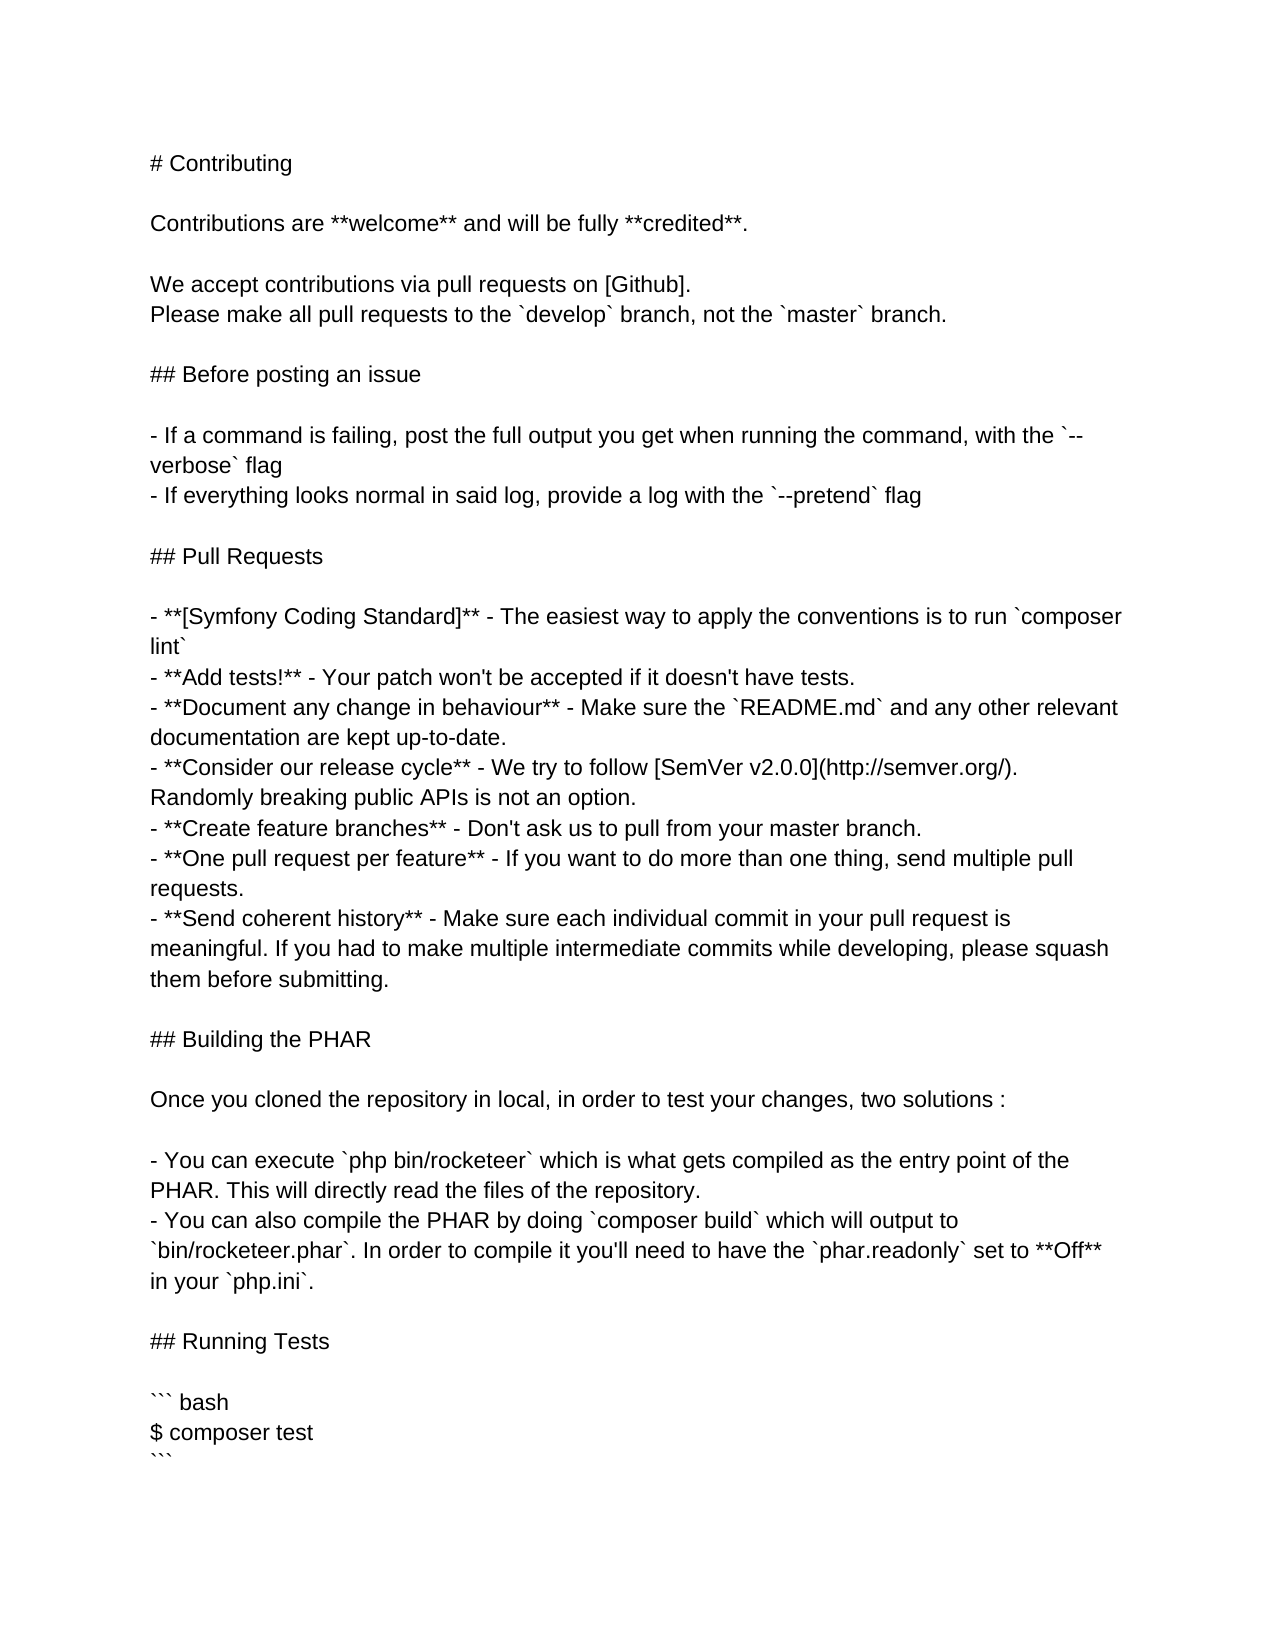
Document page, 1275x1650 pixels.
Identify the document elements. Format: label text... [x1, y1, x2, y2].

text - **Create feature branches** - Don't ask us to pull from your master branch. [150, 814, 1125, 841]
text - **[Symfony Coding Standard]** - The easiest way to apply the conventions is to run `composer lint` [150, 603, 1125, 660]
text - You can also compile the PHAR by doing `composer build` which will output to `bin/rocketeer.phar`. In order to compile it you'll need to have the `phar.readonly` set to **Off** in your `php.ini`. [150, 1207, 1125, 1294]
text - **Add tests!** - Your patch won't be accepted if it doesn't have tests. [150, 663, 1125, 690]
text We accept contributions via pull requests on [Github]. [150, 271, 1125, 297]
text ``` bash [150, 1388, 1125, 1415]
text - **Document any change in behaviour** - Make sure the `README.md` and any other relevant documentation are kept up-to-date. [150, 694, 1125, 750]
text ``` [150, 1449, 1125, 1475]
text - If a command is failing, post the full output you get when running the command, with the `--verbose` flag [150, 422, 1125, 478]
text Please make all pull requests to the `develop` branch, not the `master` branch. [150, 301, 1125, 327]
text ## Building the PHAR [150, 1026, 1125, 1052]
text - If everything looks normal in said log, provide a log with the `--pretend` flag [150, 482, 1125, 509]
text ## Running Tests [150, 1328, 1125, 1354]
text - **Send coherent history** - Make sure each individual commit in your pull request is meaningful. If you had to make multiple intermediate commits while developing, please squash them before submitting. [150, 905, 1125, 992]
text # Contributing [150, 150, 1125, 176]
text - **One pull request per feature** - If you want to do more than one thing, send multiple pull requests. [150, 845, 1125, 901]
text Contributions are **welcome** and will be fully **credited**. [150, 210, 1125, 237]
text - **Consider our release cycle** - We try to follow [SemVer v2.0.0](http://semver.org/). Randomly breaking public APIs is not an option. [150, 754, 1125, 811]
text - You can execute `php bin/rocketeer` which is what gets compiled as the entry point of the PHAR. This will directly read the files of the repository. [150, 1147, 1125, 1203]
text ## Pull Requests [150, 543, 1125, 569]
text Once you cloned the repository in local, in order to test your changes, two solutions : [150, 1086, 1125, 1113]
text ## Before posting an issue [150, 361, 1125, 388]
text $ composer test [150, 1419, 1125, 1445]
